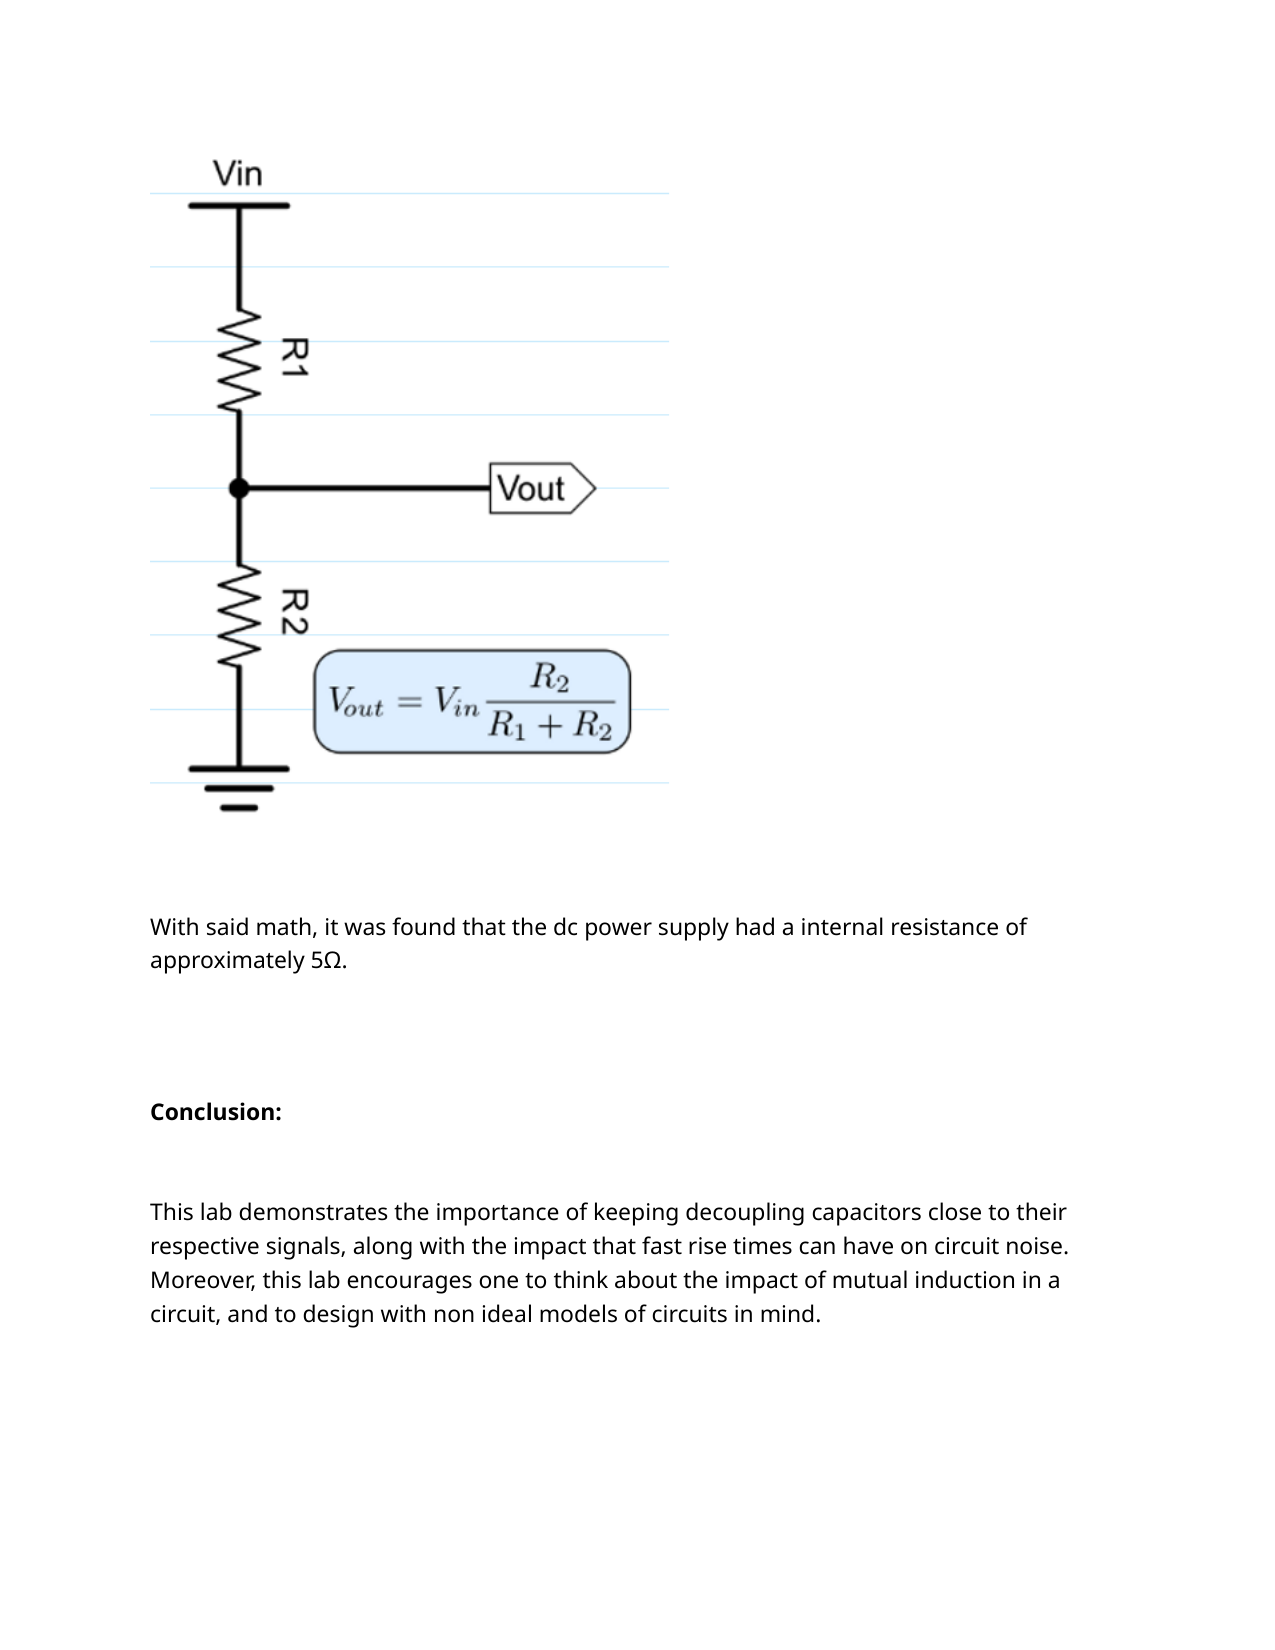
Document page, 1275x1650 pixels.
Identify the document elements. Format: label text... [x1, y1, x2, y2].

text With said math, it was found that the dc power supply had a internal resistance of approximately 5Ω. [150, 911, 1125, 976]
text This lab demonstrates the importance of keeping decoupling capacitors close to their respective signals, along with the impact that fast rise times can have on circuit noise. Moreover, this lab encourages one to think about the impact of mutual induction in a circuit, and to design with non ideal models of circuits in mind. [150, 1196, 1125, 1329]
text Conclusion: [150, 1096, 1125, 1127]
picture [150, 150, 670, 841]
